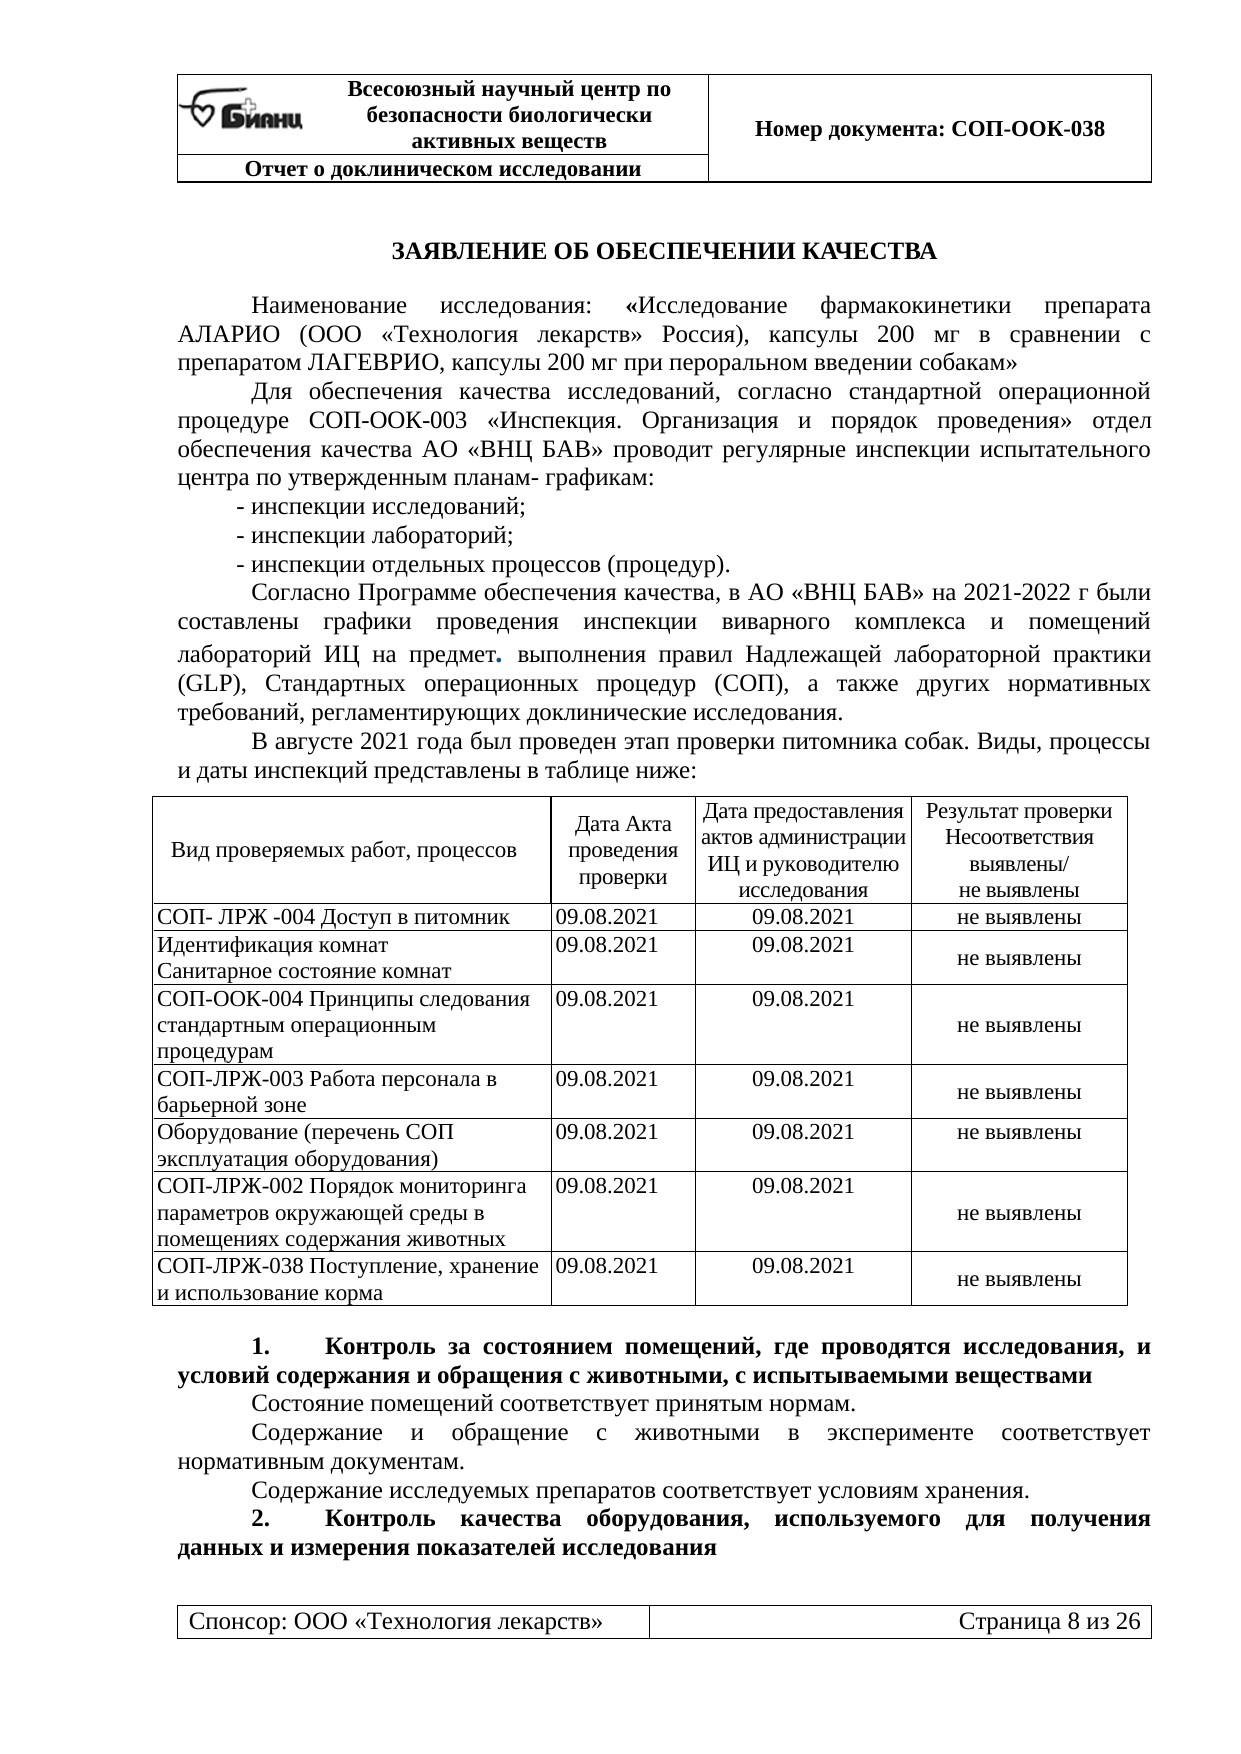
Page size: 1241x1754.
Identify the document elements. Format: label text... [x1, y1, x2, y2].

text - инспекции лабораторий; [177, 520, 1152, 549]
text Для обеспечения качества исследований, согласно стандартной операционной процедуре СОП-ООК-003 «Инспекция. Организация и порядок проведения» отдел обеспечения качества АО «ВНЦ БАВ» проводит регулярные инспекции испытательного центра по утвержденным планам- графикам: [177, 376, 1152, 491]
text В августе 2021 года был проведен этап проверки питомника собак. Виды, процессы и даты инспекций представлены в таблице ниже: [177, 726, 1152, 783]
table_header Дата предоставления актов администрации ИЦ и руководителю исследования [696, 797, 911, 902]
table_cell не выявлены [912, 1172, 1127, 1251]
table_cell не выявлены [912, 1119, 1127, 1171]
table_cell 09.08.2021 [552, 931, 695, 983]
table_header Дата Акта проведения проверки [552, 797, 695, 902]
table_cell 09.08.2021 [552, 1065, 695, 1117]
table_cell Идентификация комнат Санитарное состояние комнат [153, 931, 551, 983]
table_cell 09.08.2021 [552, 1172, 695, 1251]
text Состояние помещений соответствует принятым нормам. [177, 1388, 1152, 1417]
table_cell 09.08.2021 [696, 985, 911, 1064]
table_cell 09.08.2021 [696, 1119, 911, 1171]
table_cell 09.08.2021 [552, 1119, 695, 1171]
table_cell не выявлены [912, 904, 1127, 930]
table_cell не выявлены [912, 1252, 1127, 1305]
text Наименование исследования: «Исследование фармакокинетики препарата АЛАРИО (ООО «Технология лекарств» Россия), капсулы 200 мг в сравнении с препаратом ЛАГЕВРИО, капсулы 200 мг при пероральном введении собакам» [177, 290, 1152, 376]
text Содержание исследуемых препаратов соответствует условиям хранения. [177, 1475, 1152, 1503]
table_cell 09.08.2021 [696, 904, 911, 930]
table_cell не выявлены [912, 985, 1127, 1064]
table_cell не выявлены [912, 1065, 1127, 1117]
table_cell Оборудование (перечень СОП эксплуатация оборудования) [153, 1119, 551, 1171]
table_header Вид проверяемых работ, процессов [153, 797, 550, 902]
table_cell СОП-ЛРЖ-003 Работа персонала в барьерной зоне [153, 1065, 551, 1117]
table_cell СОП-ЛРЖ-038 Поступление, хранение и использование корма [153, 1252, 551, 1305]
table_cell 09.08.2021 [696, 1172, 911, 1251]
text Согласно Программе обеспечения качества, в АО «ВНЦ БАВ» на 2021-2022 г были составлены графики проведения инспекции виварного комплекса и помещений лабораторий ИЦ на предмет. выполнения правил Надлежащей лабораторной практики (GLP), Стандартных операционных процедур (СОП), а также других нормативных требований, регламентирующих доклинические исследования. [177, 577, 1152, 726]
table_cell 09.08.2021 [696, 1065, 911, 1117]
picture [177, 76, 303, 136]
list Контроль за состоянием помещений, где проводятся исследования, и условий содержания и обращения с животными, с испытываемыми веществами [177, 1331, 1152, 1388]
table_cell СОП- ЛРЖ -004 Доступ в питомник [153, 904, 551, 930]
table_cell не выявлены [912, 931, 1127, 983]
text Содержание и обращение с животными в эксперименте соответствует нормативным документам. [177, 1417, 1152, 1475]
list Контроль качества оборудования, используемого для получения данных и измерения показателей исследования [177, 1503, 1152, 1561]
table_header Результат проверки Несоответствия выявлены/ не выявлены [912, 797, 1127, 902]
text - инспекции отдельных процессов (процедур). [177, 549, 1152, 577]
table_cell 09.08.2021 [552, 904, 695, 930]
table_cell 09.08.2021 [696, 931, 911, 983]
subtitle ЗАЯВЛЕНИЕ ОБ ОБЕСПЕЧЕНИИ КАЧЕСТВА [177, 236, 1152, 265]
table_cell 09.08.2021 [552, 1252, 695, 1305]
table_cell 09.08.2021 [696, 1252, 911, 1305]
table_cell 09.08.2021 [552, 985, 695, 1064]
table_cell СОП-ЛРЖ-002 Порядок мониторинга параметров окружающей среды в помещениях содержания животных [153, 1172, 551, 1251]
table_cell СОП-ООК-004 Принципы следования стандартным операционным процедурам [153, 985, 551, 1064]
text - инспекции исследований; [177, 491, 1152, 520]
